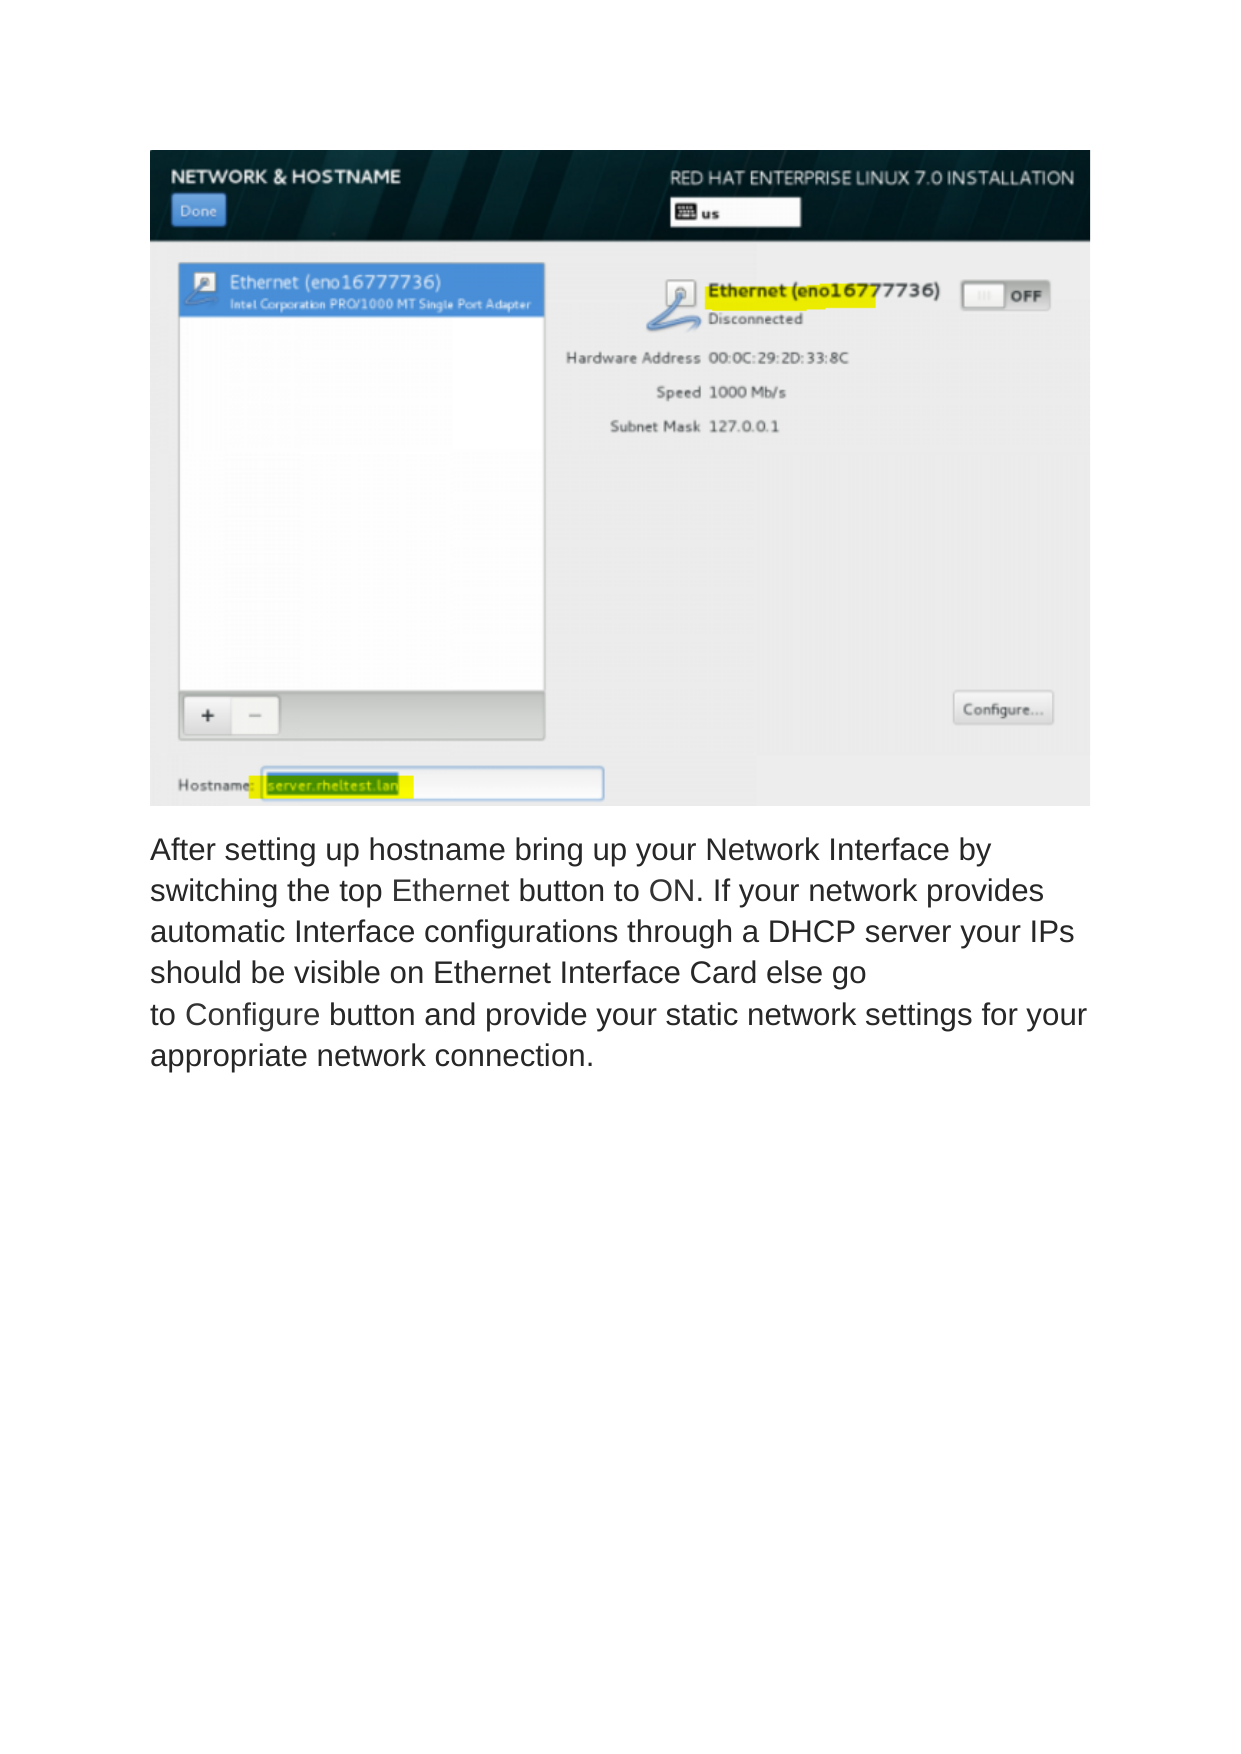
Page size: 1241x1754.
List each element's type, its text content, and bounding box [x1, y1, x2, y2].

picture [150, 150, 1091, 806]
text After setting up hostname bring up your Network Interface by switching the top Ethernet button to ON. If your network provides automatic Interface configurations through a DHCP server your IPs should be visible on Ethernet Interface Card else go to Configure button and provide your static network settings for your appropriate network connection. [150, 831, 1090, 1073]
